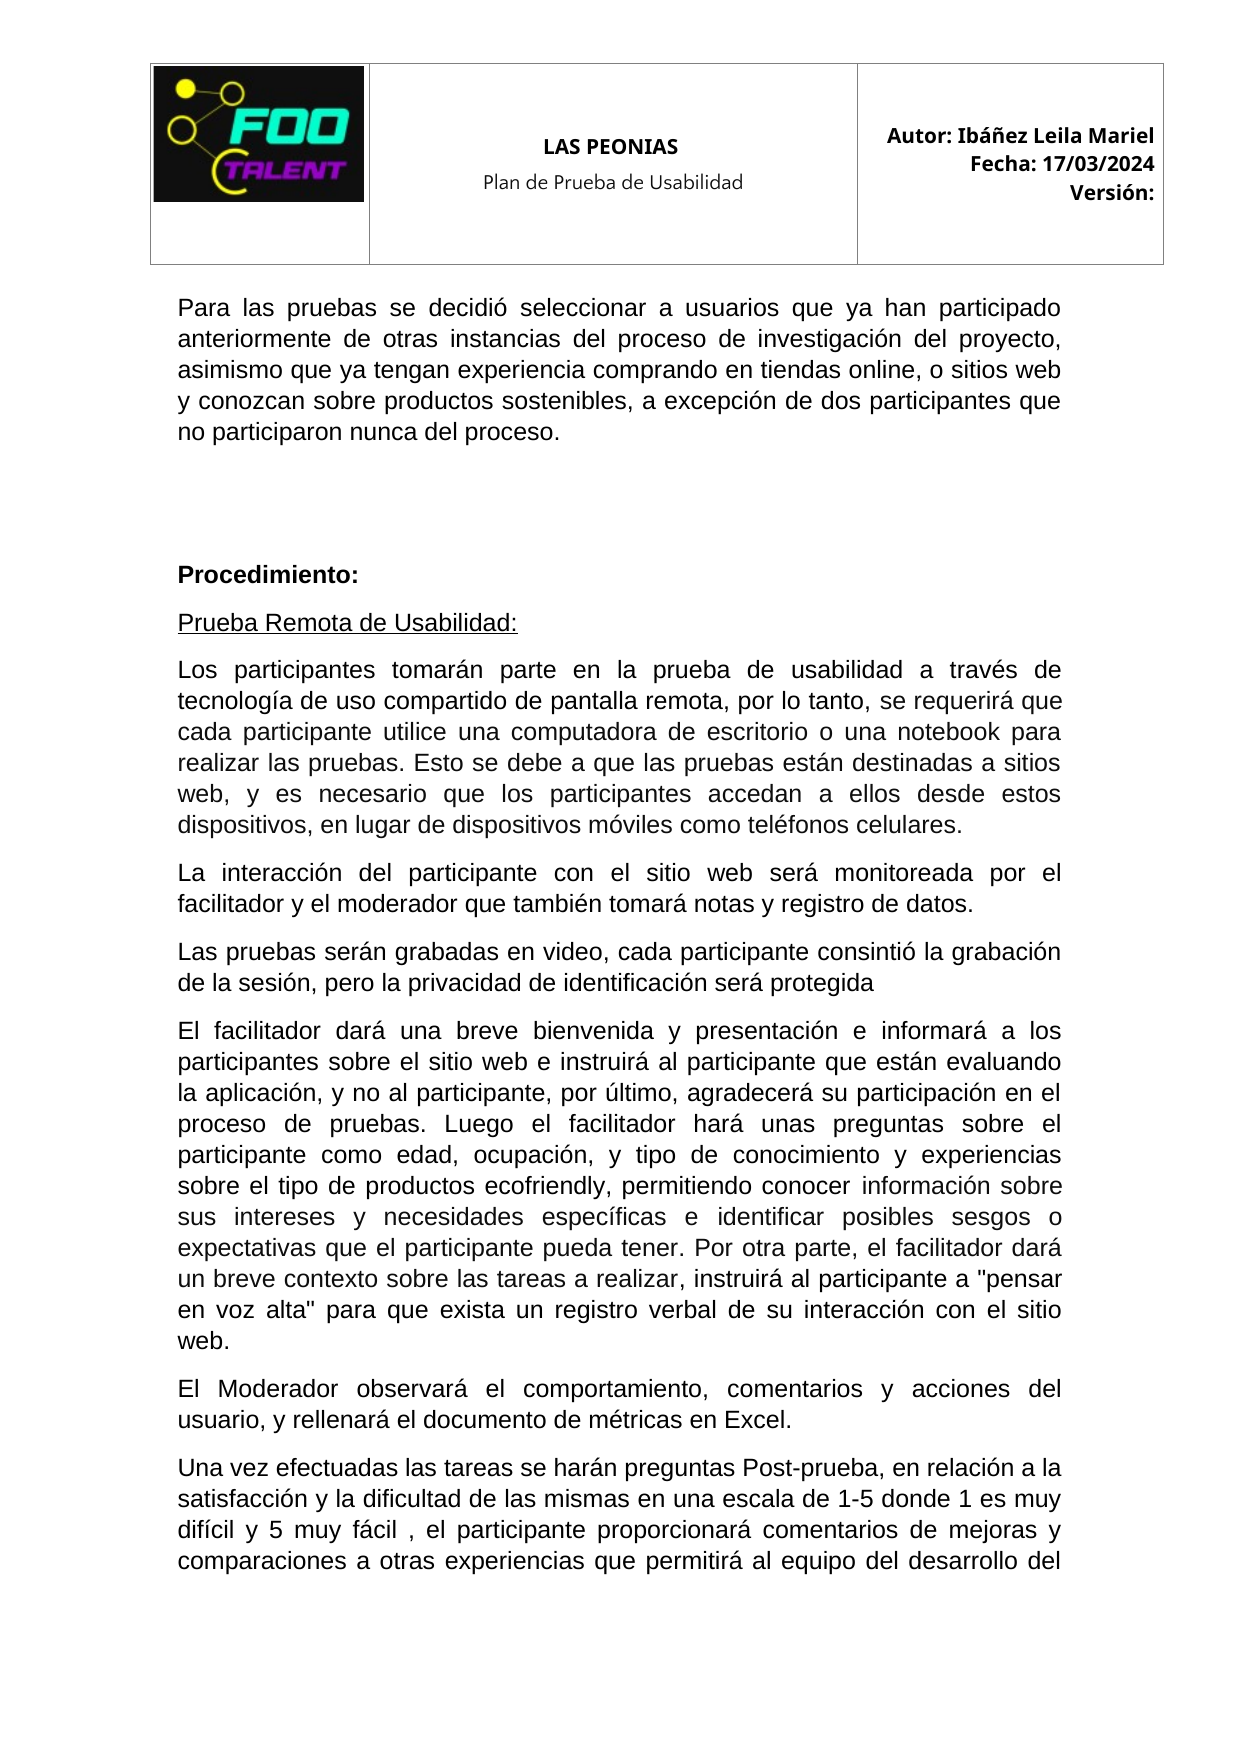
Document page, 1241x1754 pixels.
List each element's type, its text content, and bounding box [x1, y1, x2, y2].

text Para las pruebas se decidió seleccionar a usuarios que ya han participado anteriormente de otras instancias del proceso de investigación del proyecto, asimismo que ya tengan experiencia comprando en tiendas online, o sitios web y conozcan sobre productos sostenibles, a excepción de dos participantes que no participaron nunca del proceso. [177, 292, 1063, 445]
text Las pruebas serán grabadas en video, cada participante consintió la grabación de la sesión, pero la privacidad de identificación será protegida [177, 937, 1063, 997]
text Los participantes tomarán parte en la prueba de usabilidad a través de tecnología de uso compartido de pantalla remota, por lo tanto, se requerirá que cada participante utilice una computadora de escritorio o una notebook para realizar las pruebas. Esto se debe a que las pruebas están destinadas a sitios web, y es necesario que los participantes accedan a ellos desde estos dispositivos, en lugar de dispositivos móviles como teléfonos celulares. [177, 655, 1063, 717]
text Prueba Remota de Usabilidad: [177, 607, 1063, 636]
text Los participantes tomarán parte en la prueba de usabilidad a través de tecnología de uso compartido de pantalla remota, por lo tanto, se requerirá que cada participante utilice una computadora de escritorio o una notebook para realizar las pruebas. Esto se debe a que las pruebas están destinadas a sitios web, y es necesario que los participantes accedan a ellos desde estos dispositivos, en lugar de dispositivos móviles como teléfonos celulares. [177, 808, 1063, 839]
text La interacción del participante con el sitio web será monitoreada por el facilitador y el moderador que también tomará notas y registro de datos. [177, 858, 1063, 918]
text Procedimiento: [177, 560, 1063, 588]
picture [153, 66, 364, 202]
text El Moderador observará el comportamiento, comentarios y acciones del usuario, y rellenará el documento de métricas en Excel. [177, 1374, 1063, 1433]
text El facilitador dará una breve bienvenida y presentación e informará a los participantes sobre el sitio web e instruirá al participante que están evaluando la aplicación, y no al participante, por último, agradecerá su participación en el proceso de pruebas. Luego el facilitador hará unas preguntas sobre el participante como edad, ocupación, y tipo de conocimiento y experiencias sobre el tipo de productos ecofriendly, permitiendo conocer información sobre sus intereses y necesidades específicas e identificar posibles sesgos o expectativas que el participante pueda tener. Por otra parte, el facilitador dará un breve contexto sobre las tareas a realizar, instruirá al participante a "pensar en voz alta" para que exista un registro verbal de su interacción con el sitio web. [177, 1262, 1063, 1355]
text El facilitador dará una breve bienvenida y presentación e informará a los participantes sobre el sitio web e instruirá al participante que están evaluando la aplicación, y no al participante, por último, agradecerá su participación en el proceso de pruebas. Luego el facilitador hará unas preguntas sobre el participante como edad, ocupación, y tipo de conocimiento y experiencias sobre el tipo de productos ecofriendly, permitiendo conocer información sobre sus intereses y necesidades específicas e identificar posibles sesgos o expectativas que el participante pueda tener. Por otra parte, el facilitador dará un breve contexto sobre las tareas a realizar, instruirá al participante a "pensar en voz alta" para que exista un registro verbal de su interacción con el sitio web. [177, 1016, 1063, 1233]
